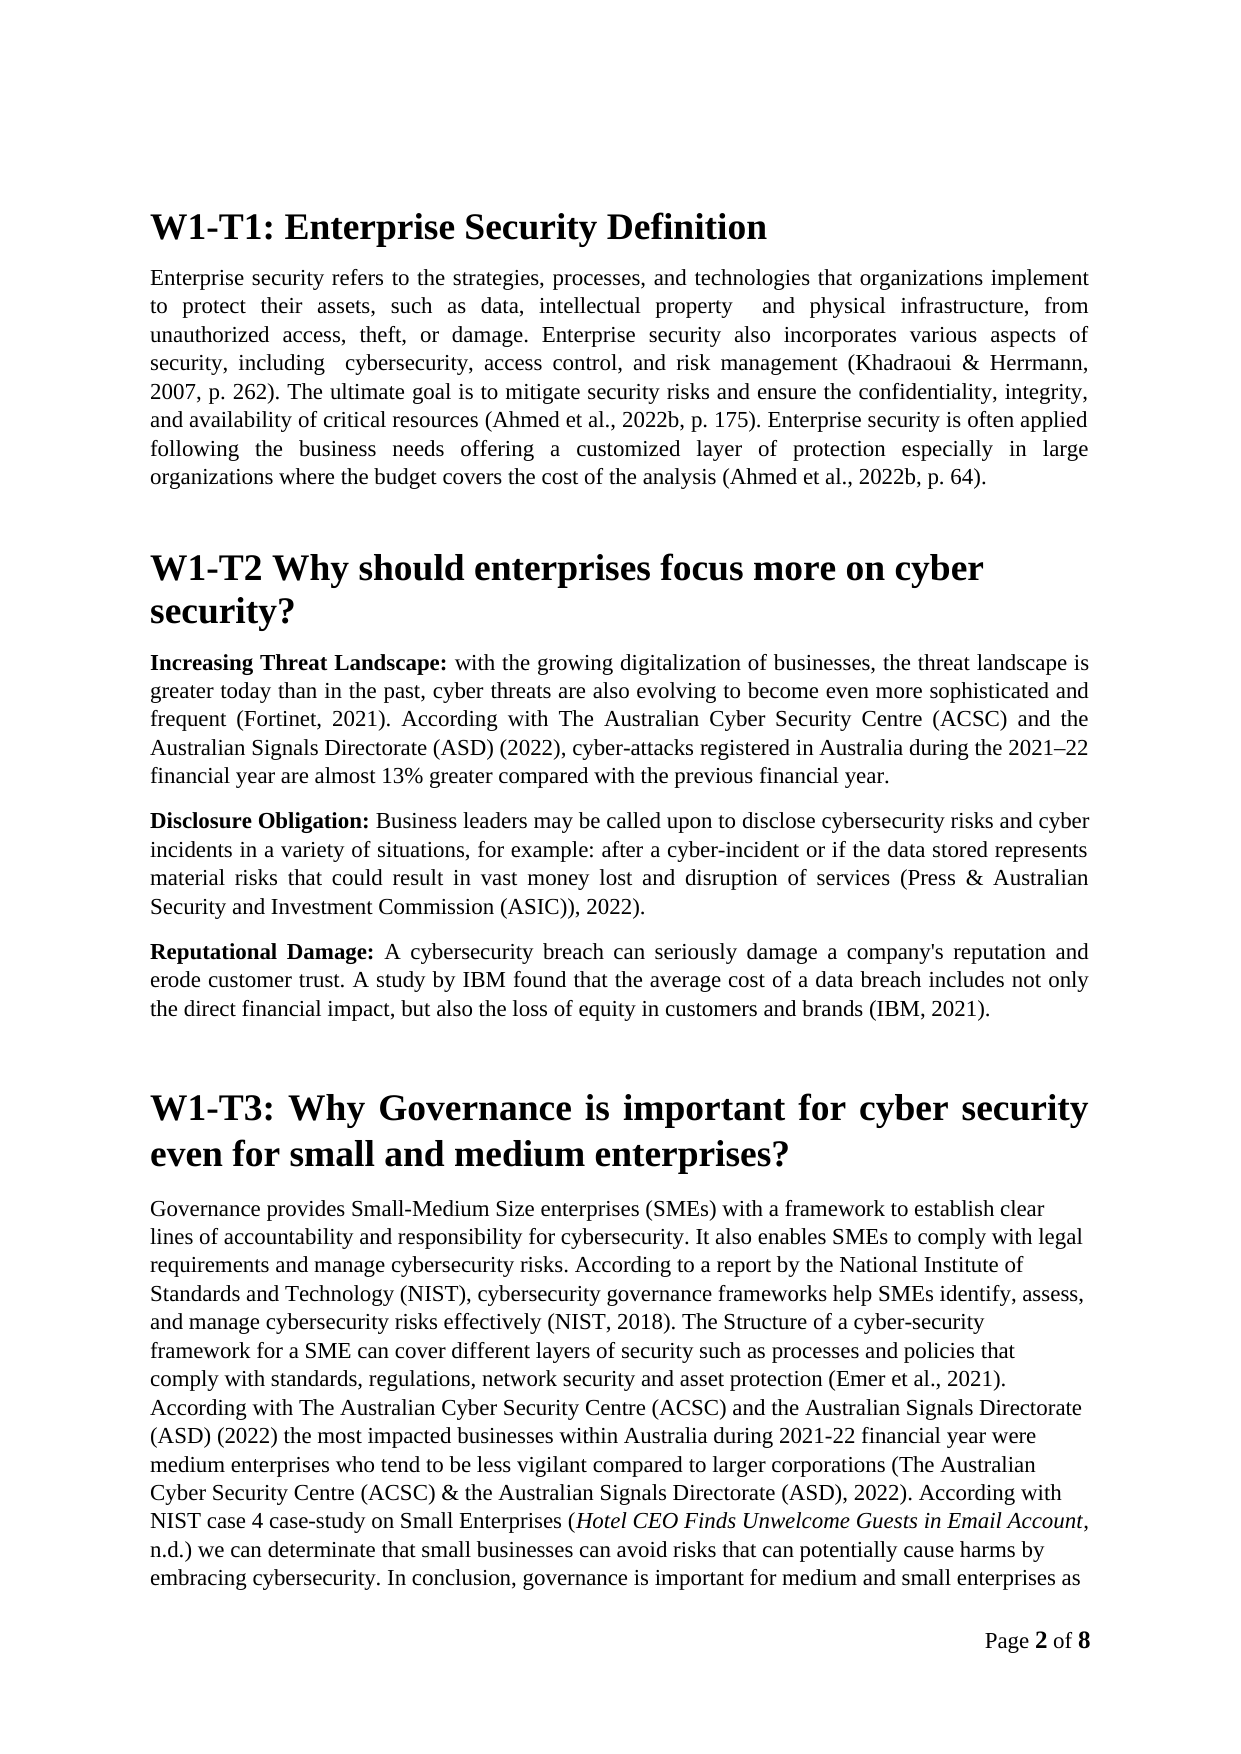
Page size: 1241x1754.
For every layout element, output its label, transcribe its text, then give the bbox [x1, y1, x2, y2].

subtitle W1-T1: Enterprise Security Definition [150, 204, 1090, 247]
text Enterprise security refers to the strategies, processes, and technologies that organizations implement to protect their assets, such as data, intellectual property and physical infrastructure, from unauthorized access, theft, or damage. Enterprise security also incorporates various aspects of security, including cybersecurity, access control, and risk management (Khadraoui & Herrmann, 2007, p. 262). The ultimate goal is to mitigate security risks and ensure the confidentiality, integrity, and availability of critical resources (Ahmed et al., 2022b, p. 175). Enterprise security is often applied following the business needs offering a customized layer of protection especially in large organizations where the budget covers the cost of the analysis (Ahmed et al., 2022b, p. 64). [150, 264, 1090, 489]
text W1-T3: Why Governance is important for cyber security even for small and medium enterprises? [150, 1085, 1090, 1174]
text Reputational Damage: A cybersecurity breach can seriously damage a company's reputation and erode customer trust. A study by IBM found that the average cost of a data breach includes not only the direct financial impact, but also the loss of equity in customers and brands (IBM, 2021). [150, 938, 1090, 1021]
text Disclosure Obligation: Business leaders may be called upon to disclose cybersecurity risks and cyber incidents in a variety of situations, for example: after a cyber-incident or if the data stored represents material risks that could result in vast money lost and disruption of services (Press & Australian Security and Investment Commission (ASIC)), 2022). [150, 807, 1090, 919]
text Increasing Threat Landscape: with the growing digitalization of businesses, the threat landscape is greater today than in the past, cyber threats are also evolving to become even more sophisticated and frequent (Fortinet, 2021). According with The Australian Cyber Security Centre (ACSC) and the Australian Signals Directorate (ASD) (2022), cyber-attacks registered in Australia during the 2021–22 financial year are almost 13% greater compared with the previous financial year. [150, 648, 1090, 789]
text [150, 1195, 1090, 1591]
subtitle W1-T2 Why should enterprises focus more on cyber security? [150, 546, 1090, 632]
